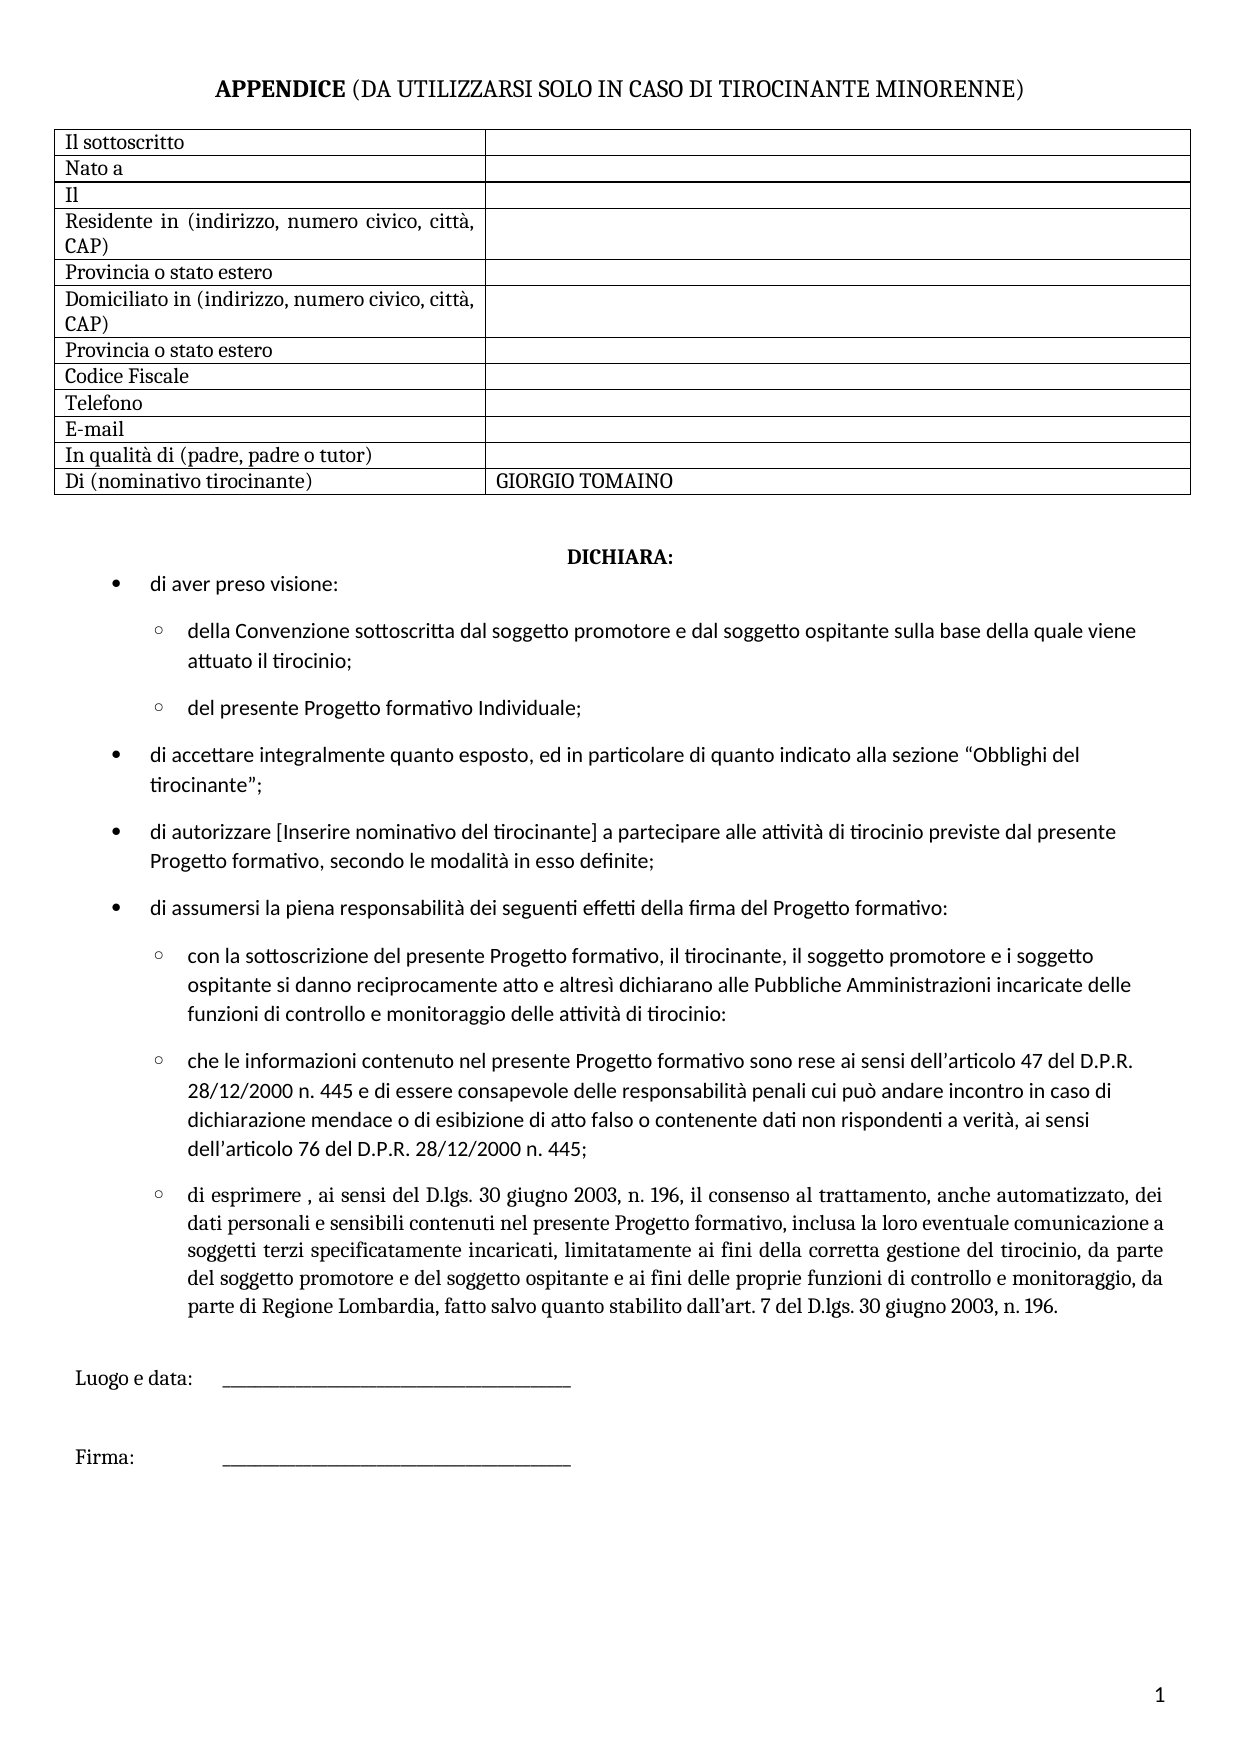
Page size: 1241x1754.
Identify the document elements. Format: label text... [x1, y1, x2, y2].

table_cell Domiciliato in (indirizzo, numero civico, città, CAP) [55, 286, 485, 337]
table_header [486, 130, 1190, 155]
table_cell Provincia o stato estero [55, 338, 485, 363]
list che le informazioni contenuto nel presente Progetto formativo sono rese ai sensi dell’articolo 47 del D.P.R. 28/12/2000 n. 445 e di essere consapevole delle responsabilità penali cui può andare incontro in caso di dichiarazione mendace o di esibizione di atto falso o contenente dati non rispondenti a verità, ai sensi dell’articolo 76 del D.P.R. 28/12/2000 n. 445; [150, 1048, 1165, 1162]
list di accettare integralmente quanto esposto, ed in particolare di quanto indicato alla sezione “Obblighi del tirocinante”; [112, 741, 1165, 797]
table_cell Provincia o stato estero [55, 260, 485, 285]
list di autorizzare [Inserire nominativo del tirocinante] a partecipare alle attività di tirocinio previste dal presente Progetto formativo, secondo le modalità in esso definite; [112, 818, 1165, 874]
table_cell [486, 183, 1190, 208]
text APPENDICE (DA UTILIZZARSI SOLO IN CASO DI TIROCINANTE MINORENNE) [75, 75, 1165, 104]
table_cell Codice Fiscale [55, 364, 485, 389]
table_cell Di (nominativo tirocinante) [55, 469, 485, 494]
table_cell GIORGIO TOMAINO [486, 469, 1190, 494]
table_cell [486, 417, 1190, 442]
list di aver preso visione: [112, 570, 1165, 597]
table_cell Il [55, 183, 485, 208]
table_cell In qualità di (padre, padre o tutor) [55, 443, 485, 468]
table_cell [486, 156, 1190, 181]
table_cell [486, 286, 1190, 337]
list con la sottoscrizione del presente Progetto formativo, il tirocinante, il soggetto promotore e i soggetto ospitante si danno reciprocamente atto e altresì dichiarano alle Pubbliche Amministrazioni incaricate delle funzioni di controllo e monitoraggio delle attività di tirocinio: [150, 942, 1165, 1027]
table_cell [486, 443, 1190, 468]
list di assumersi la piena responsabilità dei seguenti effetti della firma del Progetto formativo: [112, 894, 1165, 921]
list della Convenzione sottoscritta dal soggetto promotore e dal soggetto ospitante sulla base della quale viene attuato il tirocinio; [150, 618, 1165, 673]
table_cell [486, 209, 1190, 259]
table_cell [486, 390, 1190, 416]
text Luogo e data: ___________________________________________ [75, 1366, 1165, 1391]
table_cell [486, 364, 1190, 389]
list del presente Progetto formativo Individuale; [150, 694, 1165, 721]
table_cell Telefono [55, 390, 485, 416]
list di esprimere , ai sensi del D.lgs. 30 giugno 2003, n. 196, il consenso al trattamento, anche automatizzato, dei dati personali e sensibili contenuti nel presente Progetto formativo, inclusa la loro eventuale comunicazione a soggetti terzi specificatamente incaricati, limitatamente ai fini della corretta gestione del tirocinio, da parte del soggetto promotore e del soggetto ospitante e ai fini delle proprie funzioni di controllo e monitoraggio, da parte di Regione Lombardia, fatto salvo quanto stabilito dall’art. 7 del D.lgs. 30 giugno 2003, n. 196. [150, 1183, 1165, 1319]
text DICHIARA: [75, 545, 1165, 570]
table_cell [486, 260, 1190, 285]
table_cell [486, 338, 1190, 363]
text Firma: ___________________________________________ [75, 1444, 1165, 1470]
table_cell Residente in (indirizzo, numero civico, città, CAP) [55, 209, 485, 259]
table_header Il sottoscritto [55, 130, 485, 155]
table_cell E-mail [55, 417, 485, 442]
table_cell Nato a [55, 156, 485, 181]
